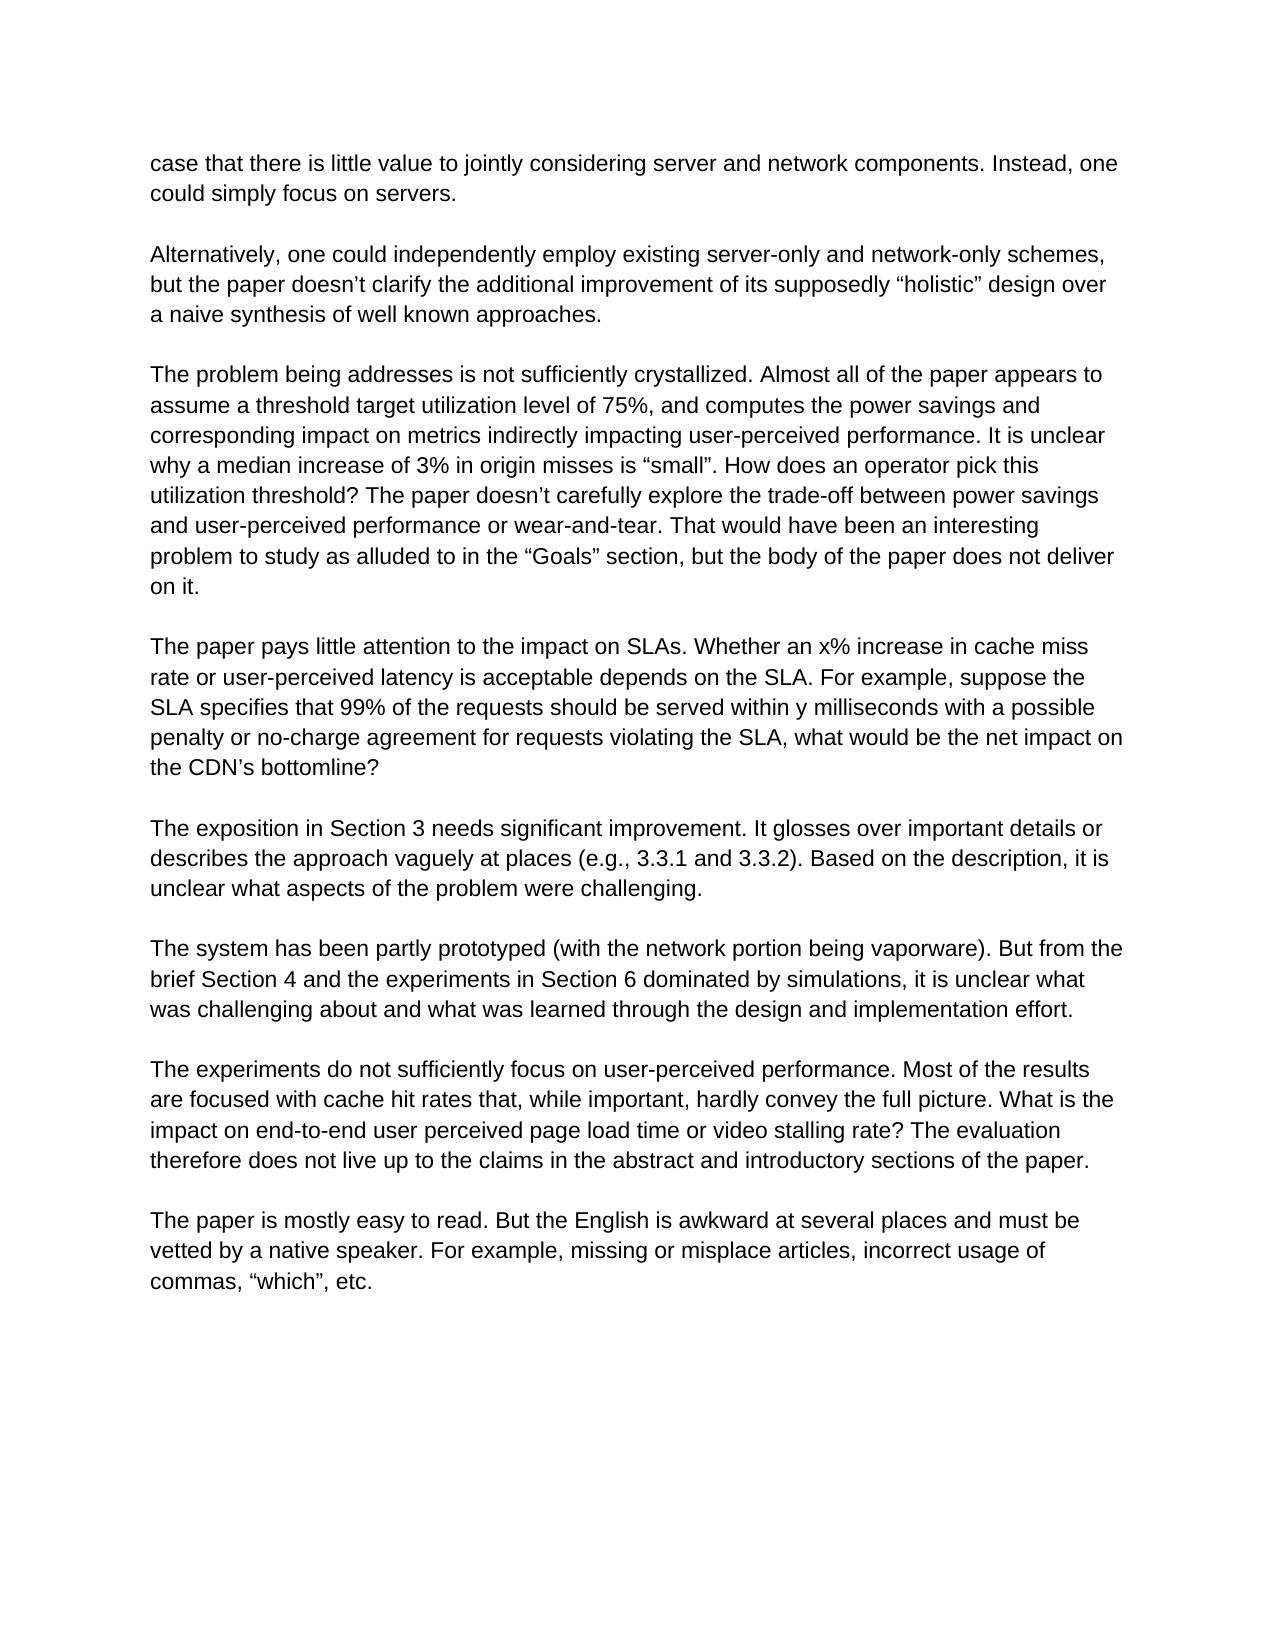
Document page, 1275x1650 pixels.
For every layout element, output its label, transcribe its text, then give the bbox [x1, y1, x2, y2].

text The experiments do not sufficiently focus on user-perceived performance. Most of the results are focused with cache hit rates that, while important, hardly convey the full picture. What is the impact on end-to-end user perceived page load time or video stalling rate? The evaluation therefore does not live up to the claims in the abstract and introductory sections of the paper. [150, 1056, 1125, 1173]
text The paper is mostly easy to read. But the English is awkward at several places and must be vetted by a native speaker. For example, missing or misplace articles, incorrect usage of commas, “which”, etc. [150, 1207, 1125, 1294]
text The problem being addresses is not sufficiently crystallized. Almost all of the paper appears to assume a threshold target utilization level of 75%, and computes the power savings and corresponding impact on metrics indirectly impacting user-perceived performance. It is unclear why a median increase of 3% in origin misses is “small”. How does an operator pick this utilization threshold? The paper doesn’t carefully explore the trade-off between power savings and user-perceived performance or wear-and-tear. That would have been an interesting problem to study as alluded to in the “Goals” section, but the body of the paper does not deliver on it. [150, 361, 1125, 599]
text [150, 150, 1125, 207]
text The exposition in Section 3 needs significant improvement. It glosses over important details or describes the approach vaguely at places (e.g., 3.3.1 and 3.3.2). Based on the description, it is unclear what aspects of the problem were challenging. [150, 814, 1125, 901]
text Alternatively, one could independently employ existing server-only and network-only schemes, but the paper doesn’t clarify the additional improvement of its supposedly “holistic” design over a naive synthesis of well known approaches. [150, 241, 1125, 327]
text The paper pays little attention to the impact on SLAs. Whether an x% increase in cache miss rate or user-perceived latency is acceptable depends on the SLA. For example, suppose the SLA specifies that 99% of the requests should be served within y milliseconds with a possible penalty or no-charge agreement for requests violating the SLA, what would be the net impact on the CDN’s bottomline? [150, 633, 1125, 781]
text The system has been partly prototyped (with the network portion being vaporware). But from the brief Section 4 and the experiments in Section 6 dominated by simulations, it is unclear what was challenging about and what was learned through the design and implementation effort. [150, 935, 1125, 1022]
